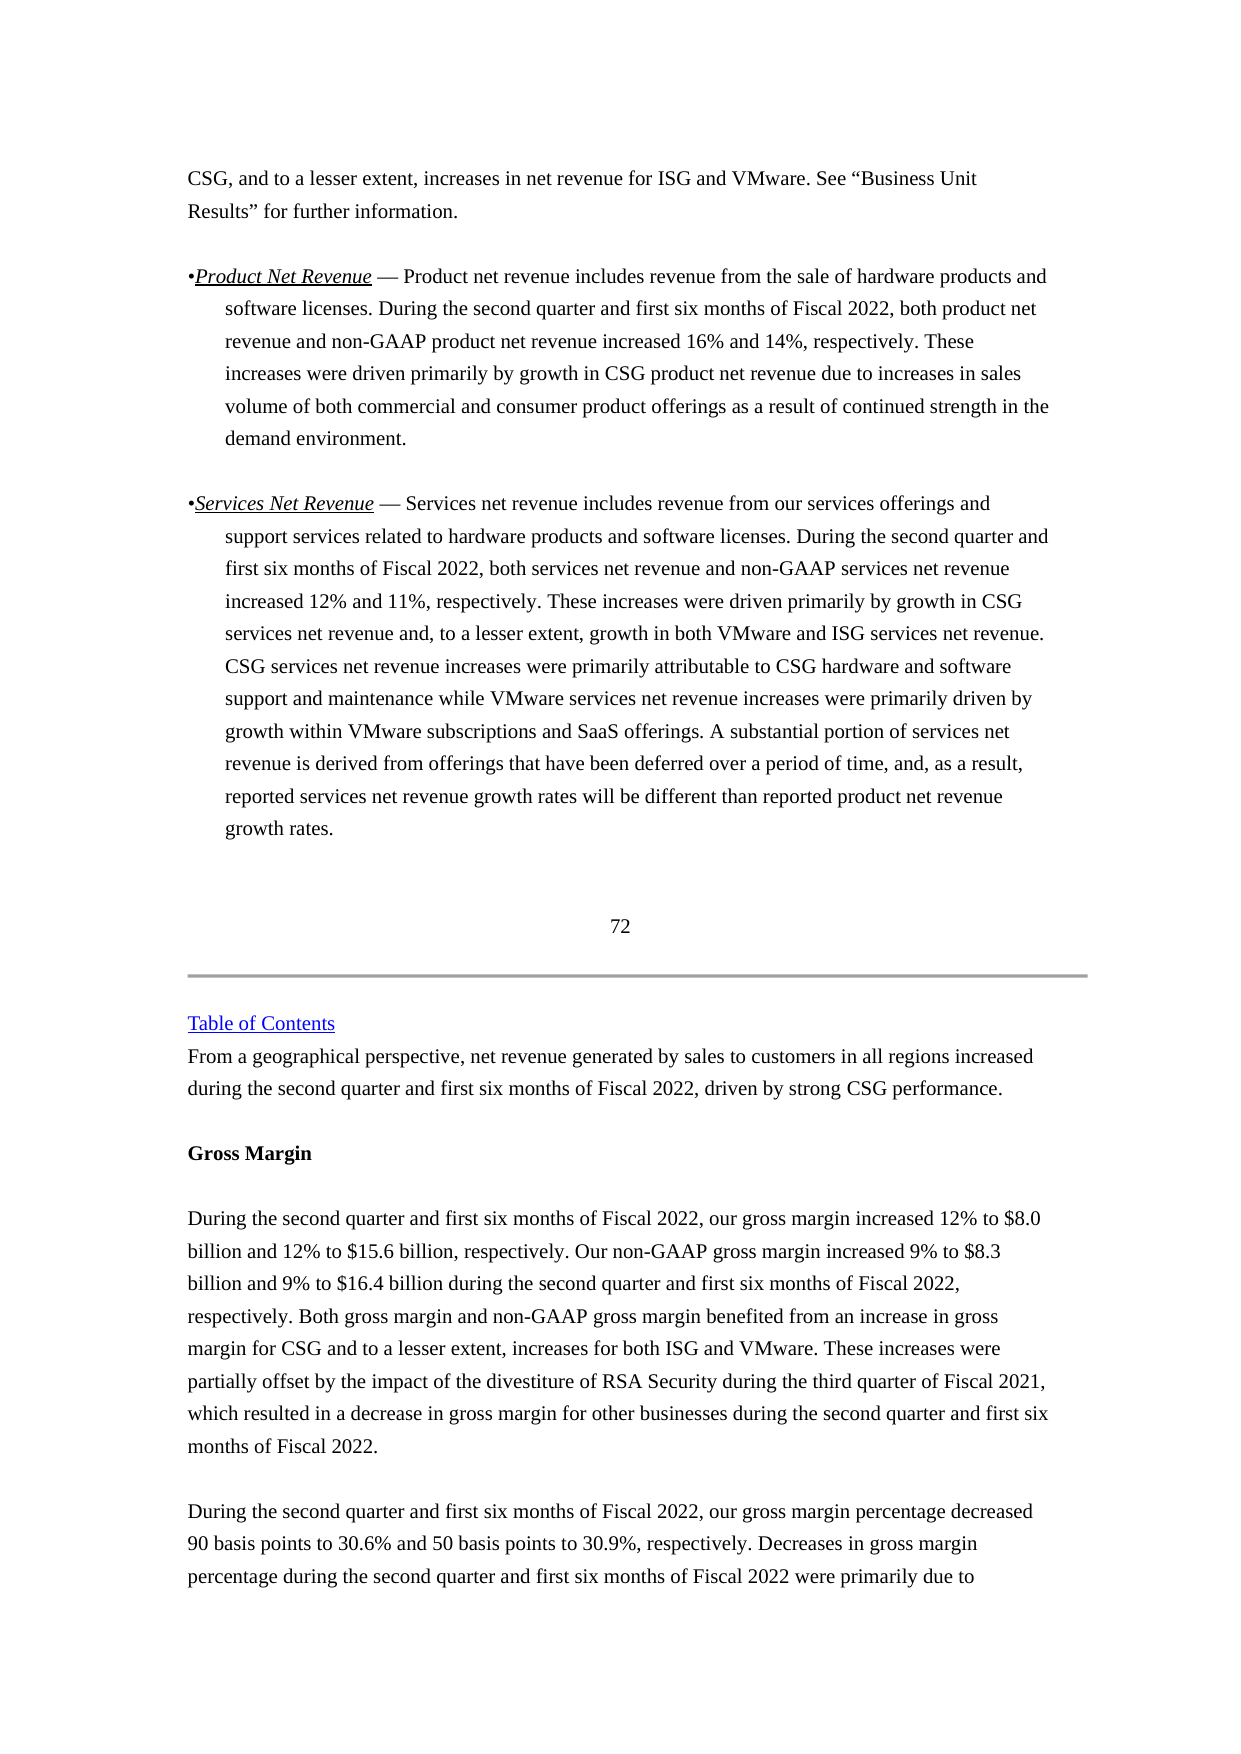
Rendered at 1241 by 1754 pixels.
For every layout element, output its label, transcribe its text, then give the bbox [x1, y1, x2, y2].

text During the second quarter and first six months of Fiscal 2022, our gross margin increased 12% to $8.0 billion and 12% to $15.6 billion, respectively. Our non-GAAP gross margin increased 9% to $8.3 billion and 9% to $16.4 billion during the second quarter and first six months of Fiscal 2022, respectively. Both gross margin and non-GAAP gross margin benefited from an increase in gross margin for CSG and to a lesser extent, increases for both ISG and VMware. These increases were partially offset by the impact of the divestiture of RSA Security during the third quarter of Fiscal 2021, which resulted in a decrease in gross margin for other businesses during the second quarter and first six months of Fiscal 2022. [187, 1202, 1053, 1462]
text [187, 162, 1053, 227]
text •Product Net Revenue — Product net revenue includes revenue from the sale of hardware products and software licenses. During the second quarter and first six months of Fiscal 2022, both product net revenue and non-GAAP product net revenue increased 16% and 14%, respectively. These increases were driven primarily by growth in CSG product net revenue due to increases in sales volume of both commercial and consumer product offerings as a result of continued strength in the demand environment. [187, 259, 1053, 454]
text •Services Net Revenue — Services net revenue includes revenue from our services offerings and support services related to hardware products and software licenses. During the second quarter and first six months of Fiscal 2022, both services net revenue and non-GAAP services net revenue increased 12% and 11%, respectively. These increases were driven primarily by growth in CSG services net revenue and, to a lesser extent, growth in both VMware and ISG services net revenue. CSG services net revenue increases were primarily attributable to CSG hardware and software support and maintenance while VMware services net revenue increases were primarily driven by growth within VMware subscriptions and SaaS offerings. A substantial portion of services net revenue is derived from offerings that have been deferred over a period of time, and, as a result, reported services net revenue growth rates will be different than reported product net revenue growth rates. [187, 487, 1053, 844]
text 72 [187, 909, 1053, 942]
text Table of Contents [187, 1007, 1053, 1039]
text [187, 1494, 1053, 1592]
text Gross Margin [187, 1137, 1053, 1169]
text From a geographical perspective, net revenue generated by sales to customers in all regions increased during the second quarter and first six months of Fiscal 2022, driven by strong CSG performance. [187, 1039, 1053, 1104]
